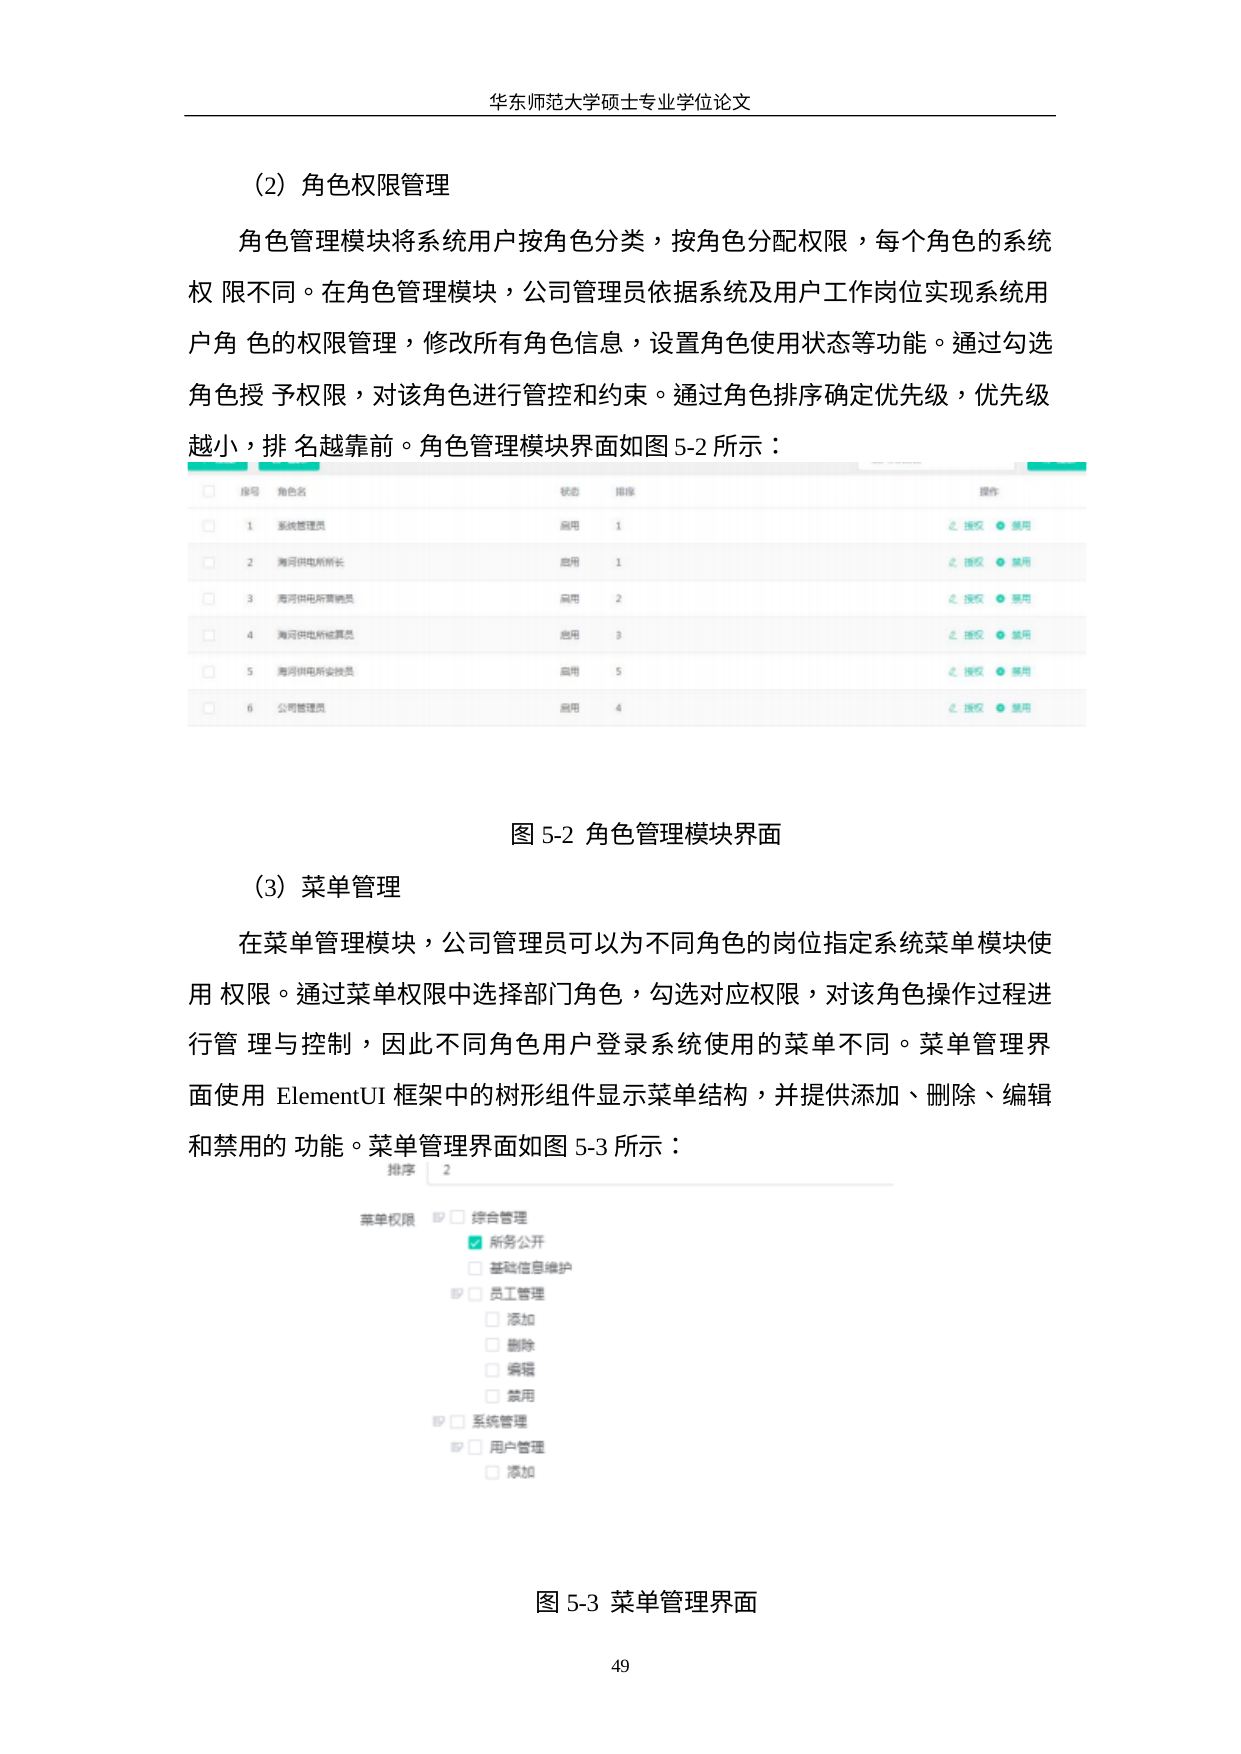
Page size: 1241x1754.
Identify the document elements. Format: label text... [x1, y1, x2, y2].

text 角色管理模块将系统用户按角色分类，按角色分配权限，每个角色的系统权 限不同。在角色管理模块，公司管理员依据系统及用户工作岗位实现系统用户角 色的权限管理，修改所有角色信息，设置角色使用状态等功能。通过勾选角色授 予权限，对该角色进行管控和约束。通过角色排序确定优先级，优先级越小，排 名越靠前。角色管理模块界面如图5-2 所示： [189, 223, 1053, 462]
text 图 5-2 角色管理模块界面 [510, 819, 1086, 850]
text 在菜单管理模块，公司管理员可以为不同角色的岗位指定系统菜单模块使用 权限。通过菜单权限中选择部门角色，勾选对应权限，对该角色操作过程进行管 理与控制，因此不同角色用户登录系统使用的菜单不同。菜单管理界面使用 ElementUI 框架中的树形组件显示菜单结构，并提供添加、删除、编辑和禁用的 功能。菜单管理界面如图 5-3 所示： [188, 926, 1053, 1162]
picture [345, 1162, 894, 1488]
text 49 [611, 1659, 1086, 1676]
text （2）角色权限管理 [239, 170, 1086, 201]
text 图 5-3 菜单管理界面 [535, 1587, 1086, 1618]
text （3）菜单管理 [239, 872, 1086, 903]
picture [187, 462, 1087, 730]
